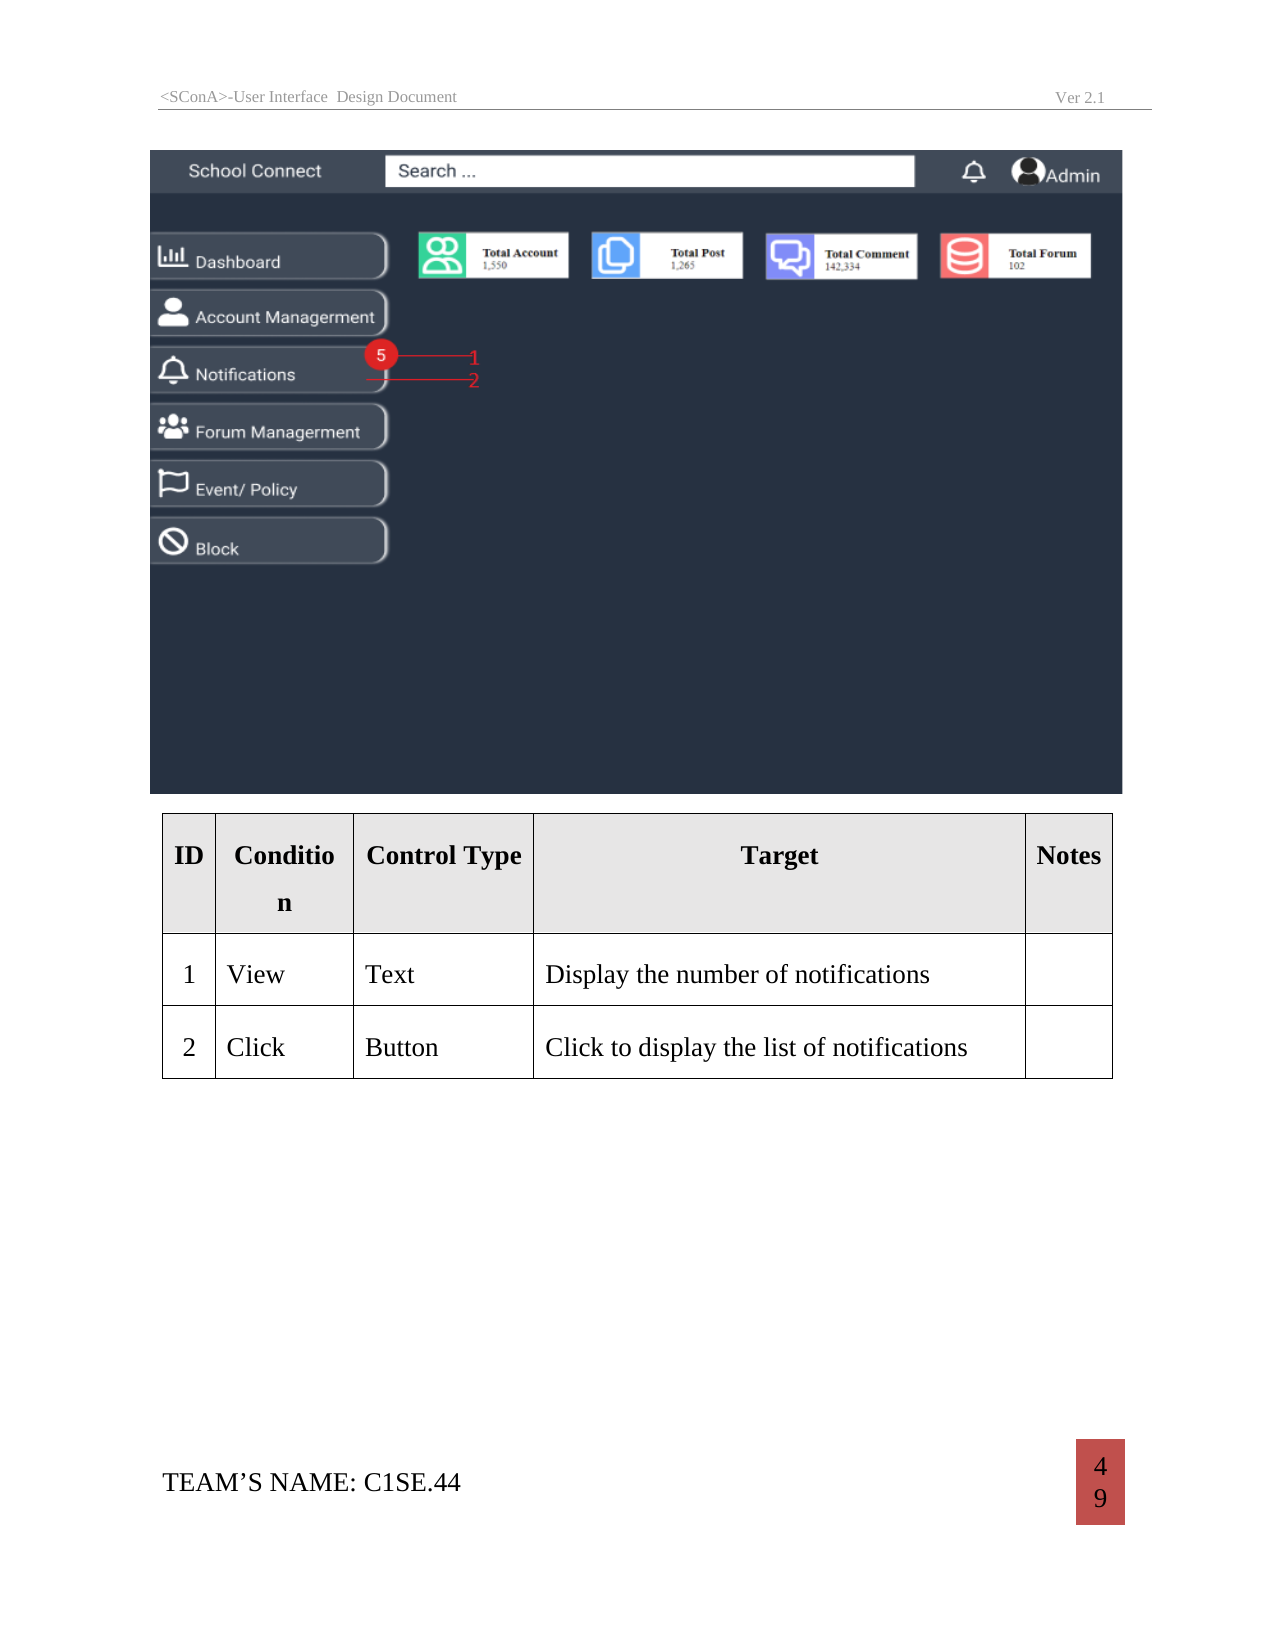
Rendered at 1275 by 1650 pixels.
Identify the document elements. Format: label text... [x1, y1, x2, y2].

table_cell Display the number of notifications [534, 934, 1025, 1005]
table_cell Text [354, 934, 533, 1005]
table_header Target [534, 814, 1025, 932]
picture [150, 150, 1123, 794]
table_cell 2 [163, 1006, 215, 1078]
table_cell Click [216, 1006, 353, 1078]
table_cell Click to display the list of notifications [534, 1006, 1025, 1078]
table_header Notes [1026, 814, 1112, 932]
table_cell [1026, 1006, 1112, 1078]
table_cell View [216, 934, 353, 1005]
table_cell Button [354, 1006, 533, 1078]
table_header Condition [216, 814, 353, 932]
table_header Control Type [354, 814, 533, 932]
table_header ID [163, 814, 215, 932]
table_cell 1 [163, 934, 215, 1005]
table_cell [1026, 934, 1112, 1005]
